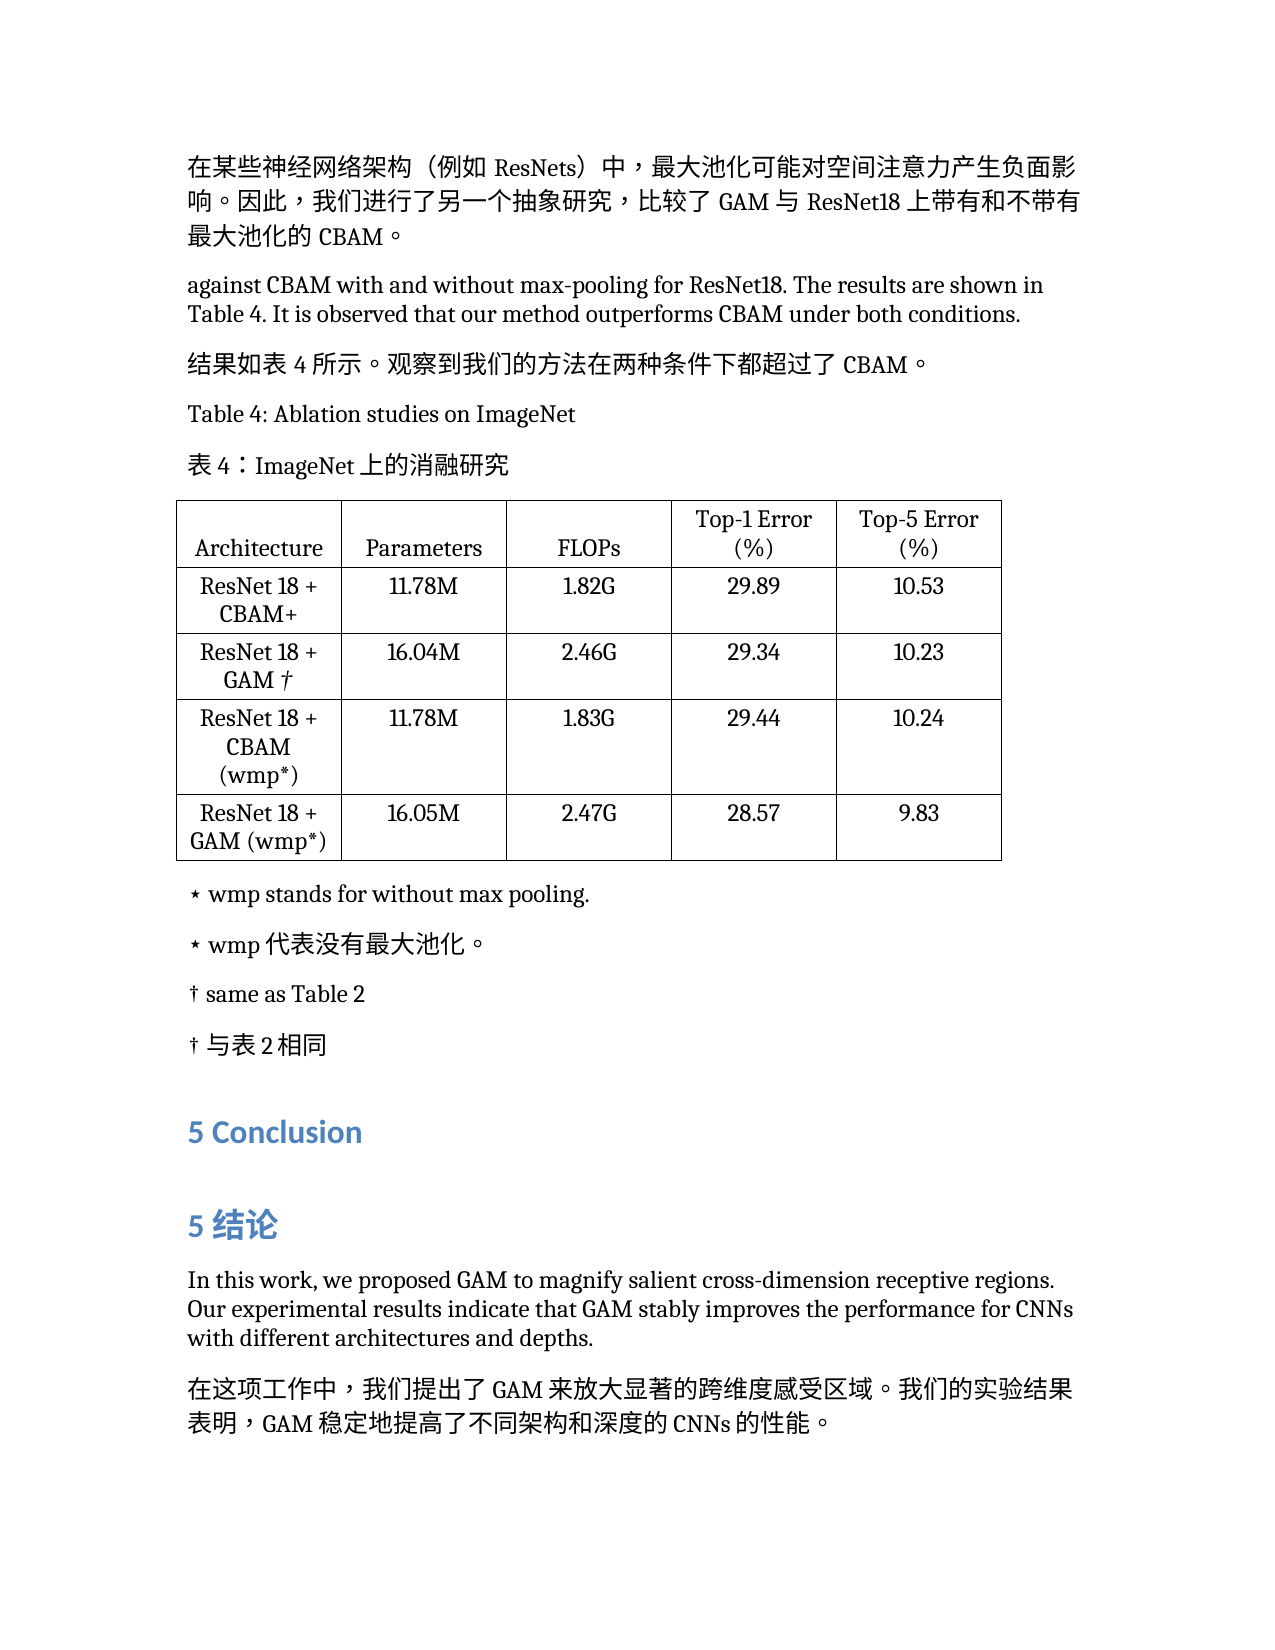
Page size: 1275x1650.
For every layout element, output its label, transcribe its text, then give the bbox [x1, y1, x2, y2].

table_cell 29.34 [672, 634, 836, 699]
table_cell 16.05M [342, 795, 506, 860]
table_cell 10.53 [837, 568, 1001, 633]
subtitle 5 结论 [187, 1202, 1087, 1248]
table_cell ResNet 18 + GAM (wmp*) [177, 795, 341, 860]
table_cell 16.04M [342, 634, 506, 699]
text † same as Table 2 [187, 980, 1087, 1009]
table_cell 1.82G [507, 568, 671, 633]
table_cell 2.47G [507, 795, 671, 860]
table_cell ResNet 18 + CBAM (wmp*) [177, 700, 341, 794]
table_header Top-1 Error (%) [672, 501, 836, 566]
table_cell 9.83 [837, 795, 1001, 860]
table_cell 1.83G [507, 700, 671, 794]
table_cell 10.23 [837, 634, 1001, 699]
text 在这项工作中，我们提出了GAM来放大显著的跨维度感受区域。我们的实验结果表明，GAM稳定地提高了不同架构和深度的CNNs的性能。 [187, 1371, 1087, 1439]
text 结果如表 4 所示。观察到我们的方法在两种条件下都超过了 CBAM。 [187, 347, 1087, 381]
table_header Architecture [177, 501, 341, 566]
table_header Parameters [342, 501, 506, 566]
table_cell 29.89 [672, 568, 836, 633]
text 在某些神经网络架构（例如 ResNets）中，最大池化可能对空间注意力产生负面影响。因此，我们进行了另一个抽象研究，比较了 GAM 与 ResNet18 上带有和不带有最大池化的 CBAM。 [187, 150, 1087, 252]
table_cell 10.24 [837, 700, 1001, 794]
table_header FLOPs [507, 501, 671, 566]
text Table 4: Ablation studies on ImageNet [187, 400, 1087, 429]
text † 与表2相同 [187, 1027, 1087, 1061]
table_cell 11.78M [342, 700, 506, 794]
table_cell ResNet 18 + CBAM+ [177, 568, 341, 633]
text 表4：ImageNet上的消融研究 [187, 447, 1087, 482]
table_cell 28.57 [672, 795, 836, 860]
table_header Top-5 Error (%) [837, 501, 1001, 566]
text wmp stands for without max pooling. [187, 879, 1087, 908]
table_cell 2.46G [507, 634, 671, 699]
table_cell 29.44 [672, 700, 836, 794]
table_cell ResNet 18 + GAM [177, 634, 341, 699]
text In this work, we proposed GAM to magnify salient cross-dimension receptive regions. Our experimental results indicate that GAM stably improves the performance for CNNs with different architectures and depths. [187, 1266, 1087, 1353]
text wmp代表没有最大池化。 [187, 927, 1087, 961]
table_cell 11.78M [342, 568, 506, 633]
subtitle 5 Conclusion [187, 1111, 1087, 1152]
text against CBAM with and without max-pooling for ResNet18. The results are shown in Table 4. It is observed that our method outperforms CBAM under both conditions. [187, 271, 1087, 328]
